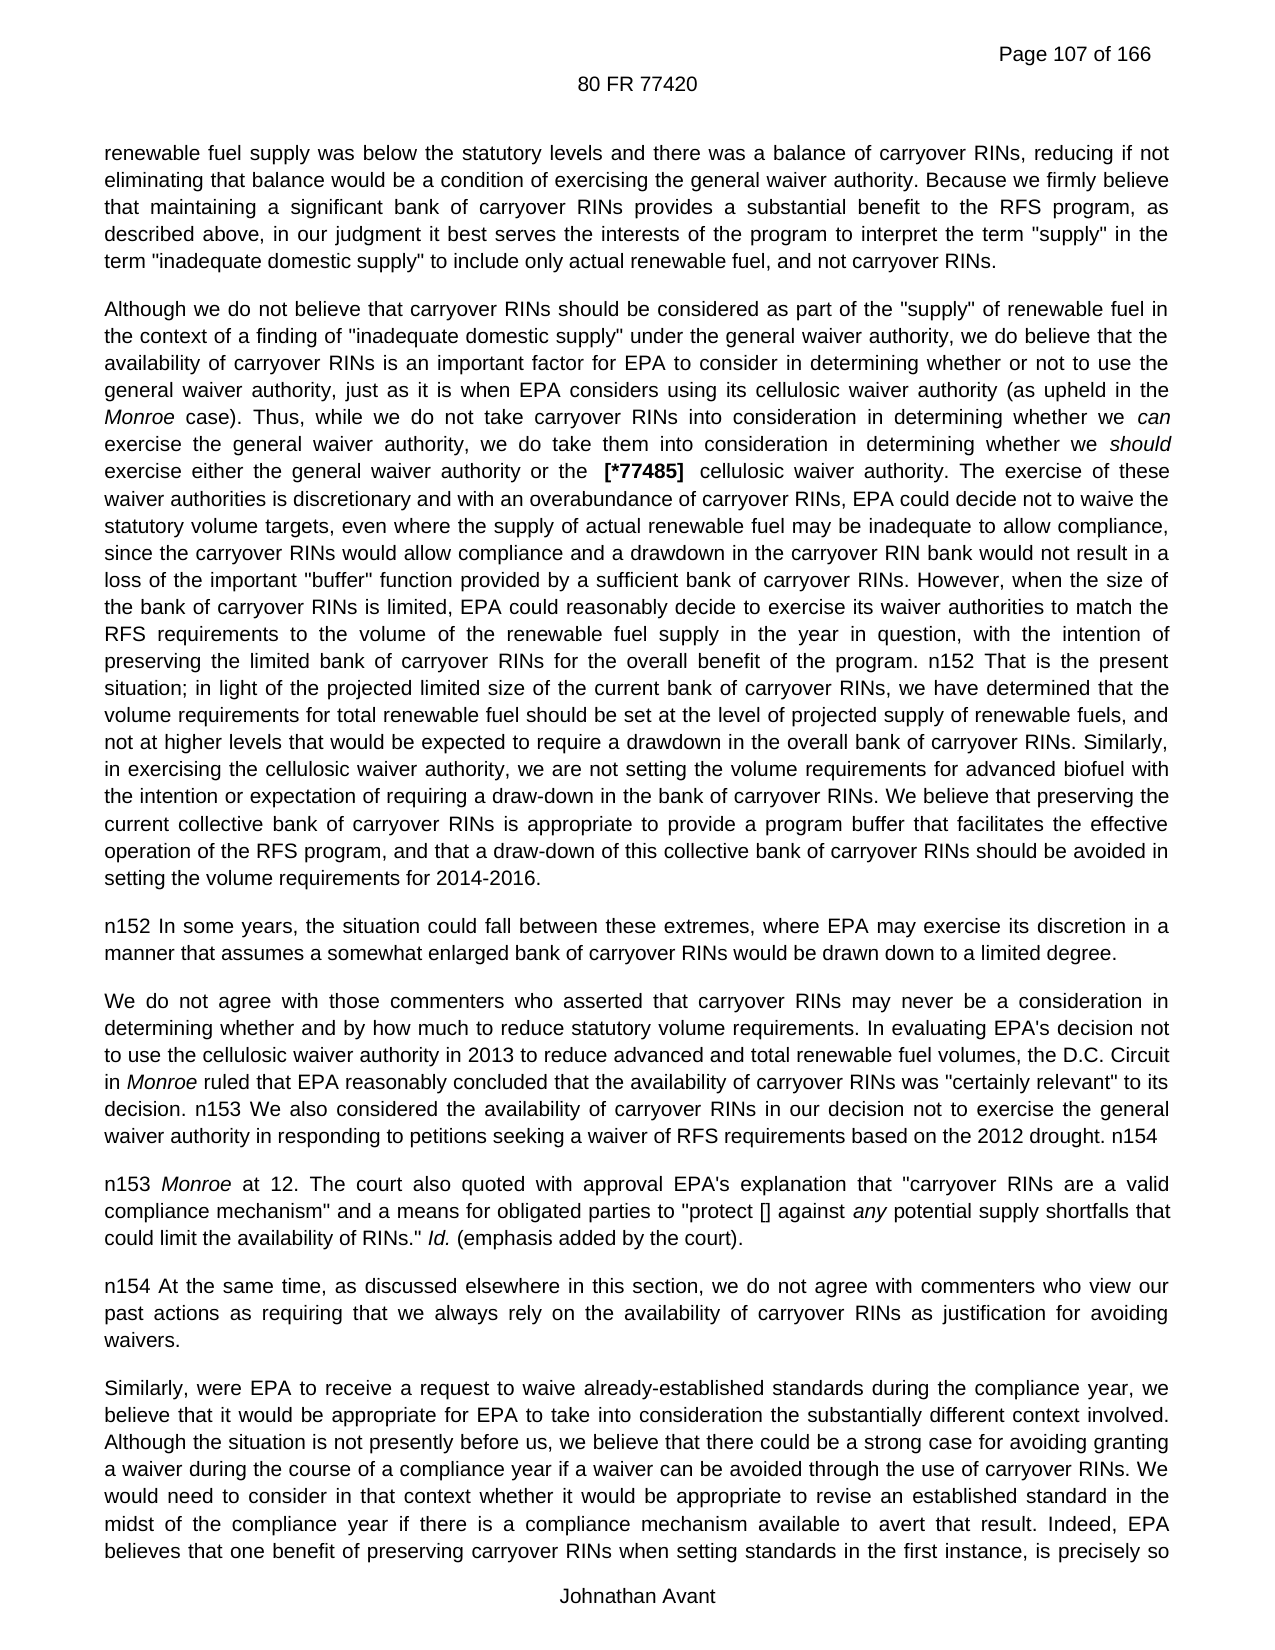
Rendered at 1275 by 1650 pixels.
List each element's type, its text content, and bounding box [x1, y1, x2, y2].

text n152 In some years, the situation could fall between these extremes, where EPA may exercise its discretion in a manner that assumes a somewhat enlarged bank of carryover RINs would be drawn down to a limited degree. [104, 910, 1171, 964]
text Although we do not believe that carryover RINs should be considered as part of the "supply" of renewable fuel in the context of a finding of "inadequate domestic supply" under the general waiver authority, we do believe that the availability of carryover RINs is an important factor for EPA to consider in determining whether or not to use the general waiver authority, just as it is when EPA considers using its cellulosic waiver authority (as upheld in the Monroe case). Thus, while we do not take carryover RINs into consideration in determining whether we can exercise the general waiver authority, we do take them into consideration in determining whether we should exercise either the general waiver authority or the [*77485] cellulosic waiver authority. The exercise of these waiver authorities is discretionary and with an overabundance of carryover RINs, EPA could decide not to waive the statutory volume targets, even where the supply of actual renewable fuel may be inadequate to allow compliance, since the carryover RINs would allow compliance and a drawdown in the carryover RIN bank would not result in a loss of the important "buffer" function provided by a sufficient bank of carryover RINs. However, when the size of the bank of carryover RINs is limited, EPA could reasonably decide to exercise its waiver authorities to match the RFS requirements to the volume of the renewable fuel supply in the year in question, with the intention of preserving the limited bank of carryover RINs for the overall benefit of the program. n152 That is the present situation; in light of the projected limited size of the current bank of carryover RINs, we have determined that the volume requirements for total renewable fuel should be set at the level of projected supply of renewable fuels, and not at higher levels that would be expected to require a drawdown in the overall bank of carryover RINs. Similarly, in exercising the cellulosic waiver authority, we are not setting the volume requirements for advanced biofuel with the intention or expectation of requiring a draw-down in the bank of carryover RINs. We believe that preserving the current collective bank of carryover RINs is appropriate to provide a program buffer that facilitates the effective operation of the RFS program, and that a draw-down of this collective bank of carryover RINs should be avoided in setting the volume requirements for 2014-2016. [104, 294, 1171, 889]
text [104, 137, 1171, 273]
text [104, 1373, 1171, 1562]
text n153 Monroe at 12. The court also quoted with approval EPA's explanation that "carryover RINs are a valid compliance mechanism" and a means for obligated parties to "protect [] against any potential supply shortfalls that could limit the availability of RINs." Id. (emphasis added by the court). [104, 1169, 1171, 1250]
text We do not agree with those commenters who asserted that carryover RINs may never be a consideration in determining whether and by how much to reduce statutory volume requirements. In evaluating EPA's decision not to use the cellulosic waiver authority in 2013 to reduce advanced and total renewable fuel volumes, the D.C. Circuit in Monroe ruled that EPA reasonably concluded that the availability of carryover RINs was "certainly relevant" to its decision. n153 We also considered the availability of carryover RINs in our decision not to exercise the general waiver authority in responding to petitions seeking a waiver of RFS requirements based on the 2012 drought. n154 [104, 985, 1171, 1148]
text n154 At the same time, as discussed elsewhere in this section, we do not agree with commenters who view our past actions as requiring that we always rely on the availability of carryover RINs as justification for avoiding waivers. [104, 1271, 1171, 1352]
